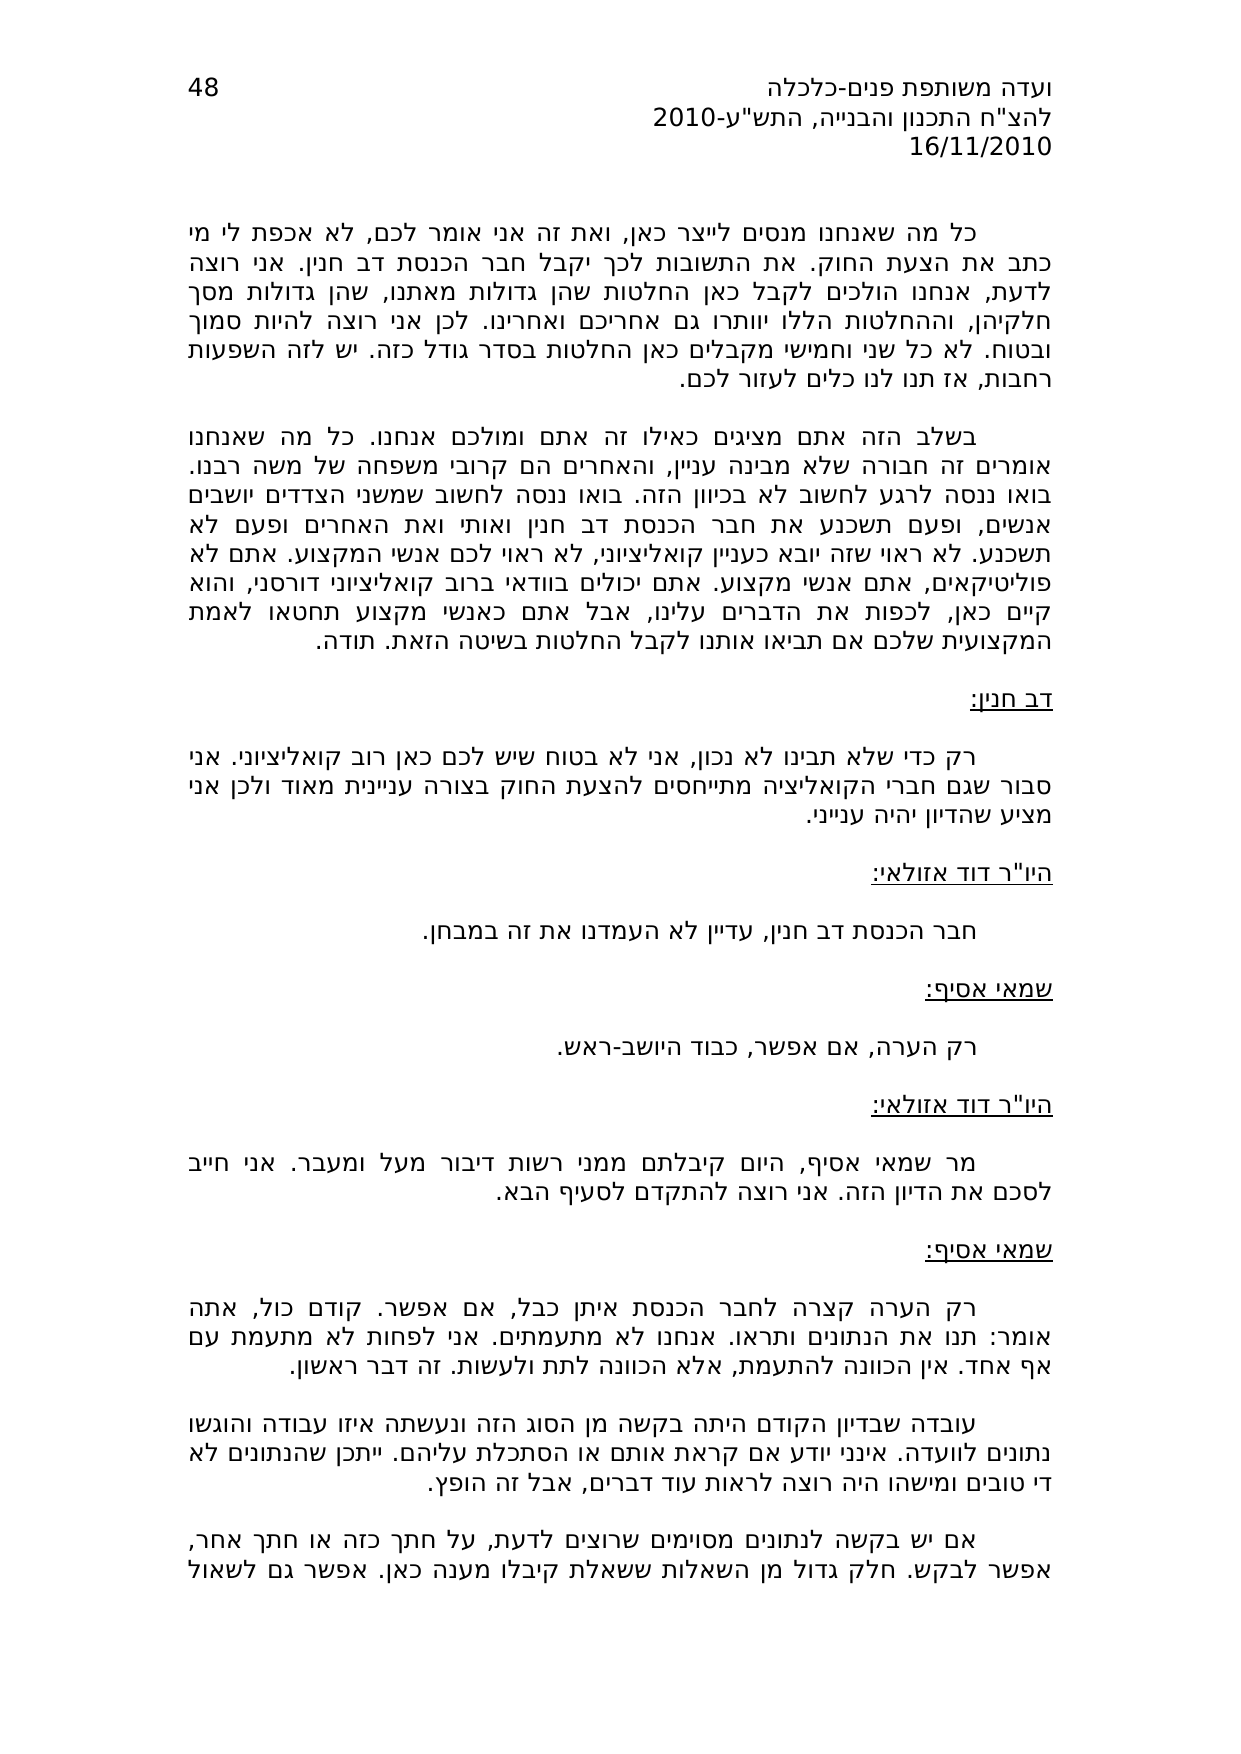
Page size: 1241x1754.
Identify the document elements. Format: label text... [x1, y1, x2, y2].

text היו"ר דוד אזולאי: [187, 1090, 1053, 1119]
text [187, 1526, 1053, 1584]
text חבר הכנסת דב חנין, עדיין לא העמדנו את זה במבחן. [187, 916, 1053, 946]
text דב חנין: [187, 684, 1053, 713]
text רק הערה קצרה לחבר הכנסת איתן כבל, אם אפשר. קודם כול, אתה אומר: תנו את הנתונים ותראו. אנחנו לא מתעמתים. אני לפחות לא מתעמת עם אף אחד. אין הכוונה להתעמת, אלא הכוונה לתת ולעשות. זה דבר ראשון. [187, 1293, 1053, 1381]
text עובדה שבדיון הקודם היתה בקשה מן הסוג הזה ונעשתה איזו עבודה והוגשו נתונים לוועדה. אינני יודע אם קראת אותם או הסתכלת עליהם. ייתכן שהנתונים לא די טובים ומישהו היה רוצה לראות עוד דברים, אבל זה הופץ. [187, 1409, 1053, 1497]
text שמאי אסיף: [187, 1235, 1053, 1264]
text כל מה שאנחנו מנסים לייצר כאן, ואת זה אני אומר לכם, לא אכפת לי מי כתב את הצעת החוק. את התשובות לכך יקבל חבר הכנסת דב חנין. אני רוצה לדעת, אנחנו הולכים לקבל כאן החלטות שהן גדולות מאתנו, שהן גדולות מסך חלקיהן, וההחלטות הללו יוותרו גם אחריכם ואחרינו. לכן אני רוצה להיות סמוך ובטוח. לא כל שני וחמישי מקבלים כאן החלטות בסדר גודל כזה. יש לזה השפעות רחבות, אז תנו לנו כלים לעזור לכם. [187, 218, 1053, 393]
text היו"ר דוד אזולאי: [187, 858, 1053, 888]
text רק כדי שלא תבינו לא נכון, אני לא בטוח שיש לכם כאן רוב קואליציוני. אני סבור שגם חברי הקואליציה מתייחסים להצעת החוק בצורה עניינית מאוד ולכן אני מציע שהדיון יהיה ענייני. [187, 742, 1053, 830]
text רק הערה, אם אפשר, כבוד היושב-ראש. [187, 1032, 1053, 1061]
text מר שמאי אסיף, היום קיבלתם ממני רשות דיבור מעל ומעבר. אני חייב לסכם את הדיון הזה. אני רוצה להתקדם לסעיף הבא. [187, 1148, 1053, 1206]
text שמאי אסיף: [187, 974, 1053, 1003]
text בשלב הזה אתם מציגים כאילו זה אתם ומולכם אנחנו. כל מה שאנחנו אומרים זה חבורה שלא מבינה עניין, והאחרים הם קרובי משפחה של משה רבנו. בואו ננסה לרגע לחשוב לא בכיוון הזה. בואו ננסה לחשוב שמשני הצדדים יושבים אנשים, ופעם תשכנע את חבר הכנסת דב חנין ואותי ואת האחרים ופעם לא תשכנע. לא ראוי שזה יובא כעניין קואליציוני, לא ראוי לכם אנשי המקצוע. אתם לא פוליטיקאים, אתם אנשי מקצוע. אתם יכולים בוודאי ברוב קואליציוני דורסני, והוא קיים כאן, לכפות את הדברים עלינו, אבל אתם כאנשי מקצוע תחטאו לאמת המקצועית שלכם אם תביאו אותנו לקבל החלטות בשיטה הזאת. תודה. [187, 422, 1053, 656]
